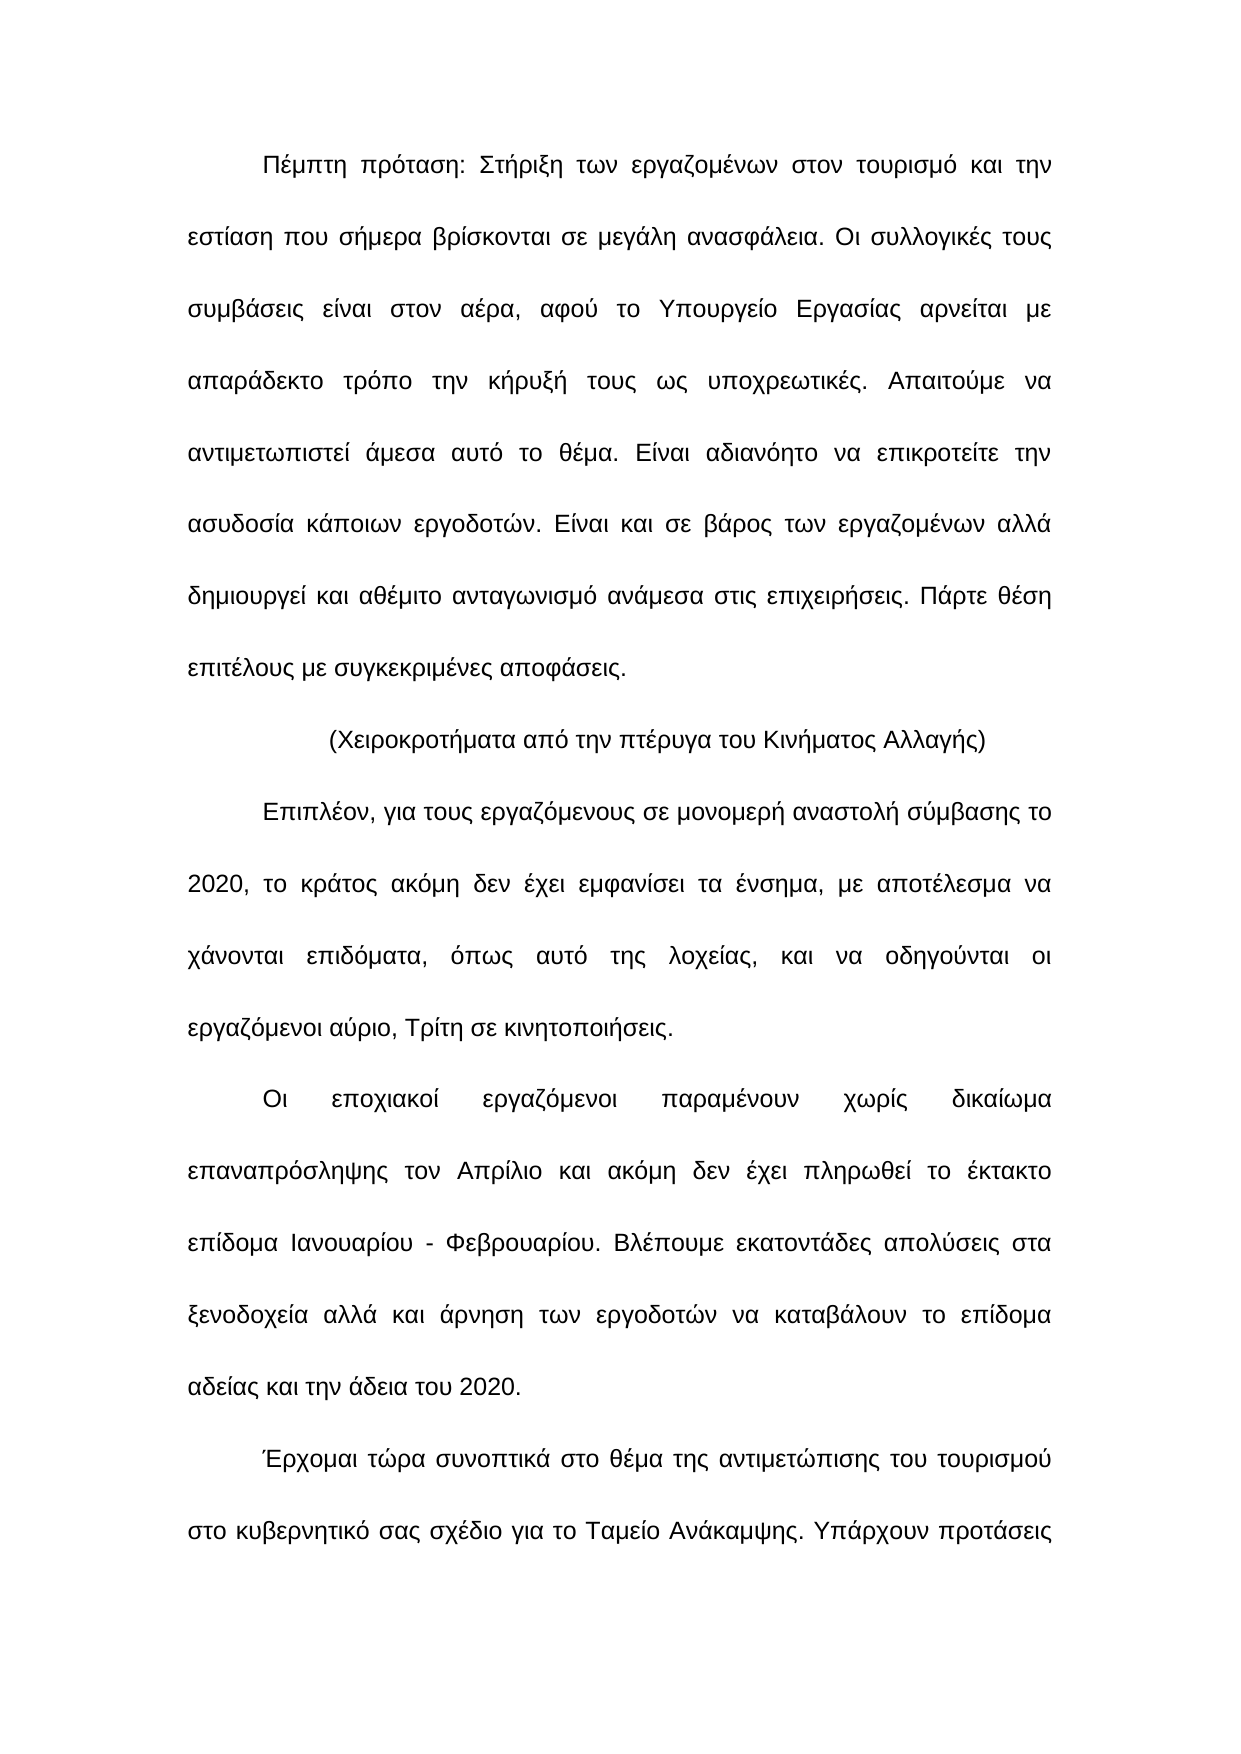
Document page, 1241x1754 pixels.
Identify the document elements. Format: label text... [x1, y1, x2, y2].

text Οι εποχιακοί εργαζόμενοι παραμένουν χωρίς δικαίωμα επαναπρόσληψης τον Απρίλιο και ακόμη δεν έχει πληρωθεί το έκτακτο επίδομα Ιανουαρίου - Φεβρουαρίου. Βλέπουμε εκατοντάδες απολύσεις στα ξενοδοχεία αλλά και άρνηση των εργοδοτών να καταβάλουν το επίδομα αδείας και την άδεια του 2020. [187, 1084, 1053, 1401]
text (Χειροκροτήματα από την πτέρυγα του Κινήματος Αλλαγής) [187, 725, 1053, 754]
text Πέμπτη πρόταση: Στήριξη των εργαζομένων στον τουρισμό και την εστίαση που σήμερα βρίσκονται σε μεγάλη ανασφάλεια. Οι συλλογικές τους συμβάσεις είναι στον αέρα, αφού το Υπουργείο Εργασίας αρνείται με απαράδεκτο τρόπο την κήρυξή τους ως υποχρεωτικές. Απαιτούμε να αντιμετωπιστεί άμεσα αυτό το θέμα. Είναι αδιανόητο να επικροτείτε την ασυδοσία κάποιων εργοδοτών. Είναι και σε βάρος των εργαζομένων αλλά δημιουργεί και αθέμιτο ανταγωνισμό ανάμεσα στις επιχειρήσεις. Πάρτε θέση επιτέλους με συγκεκριμένες αποφάσεις. [187, 150, 1053, 682]
text Επιπλέον, για τους εργαζόμενους σε μονομερή αναστολή σύμβασης το 2020, το κράτος ακόμη δεν έχει εμφανίσει τα ένσημα, με αποτέλεσμα να χάνονται επιδόματα, όπως αυτό της λοχείας, και να οδηγούνται οι εργαζόμενοι αύριο, Τρίτη σε κινητοποιήσεις. [187, 797, 1053, 1041]
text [187, 1444, 1053, 1544]
